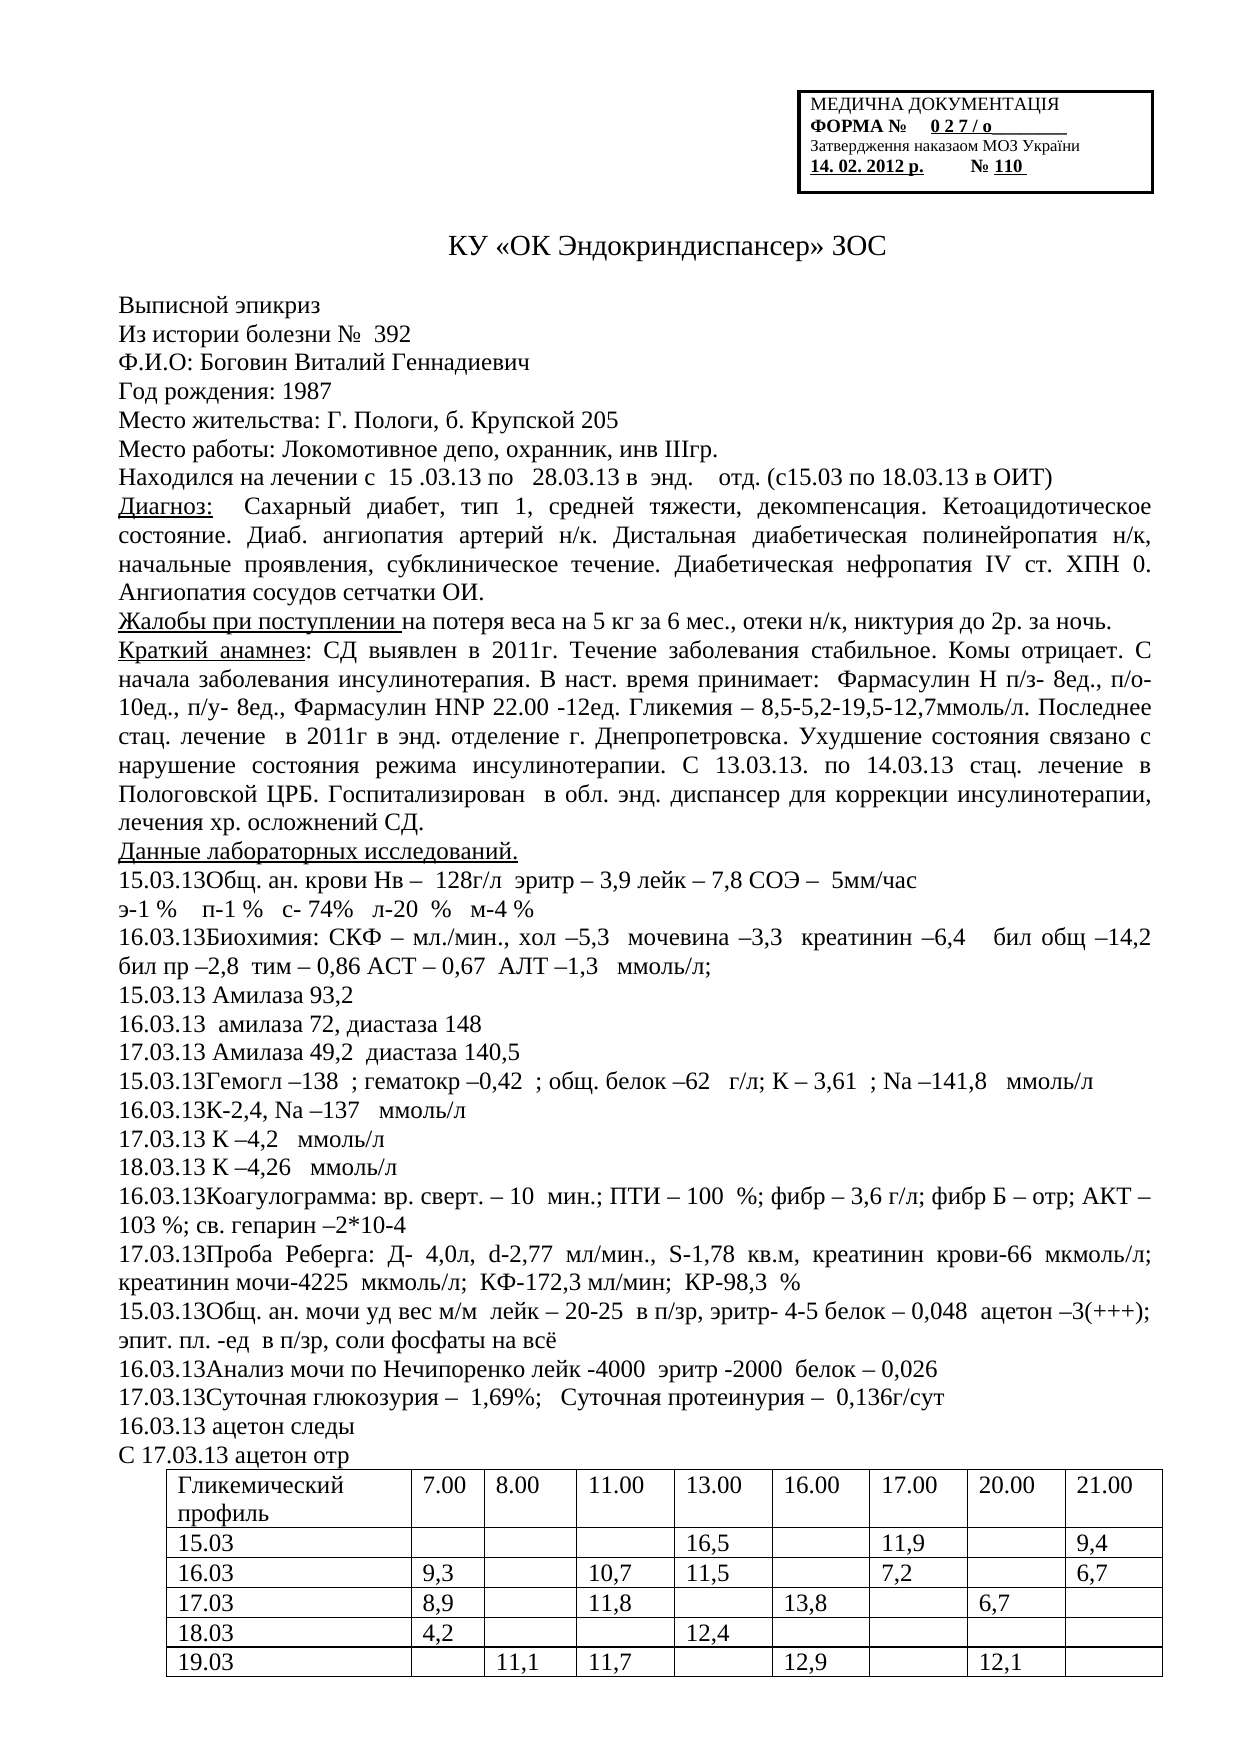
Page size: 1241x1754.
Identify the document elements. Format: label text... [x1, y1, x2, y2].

table_cell 11,9 [870, 1528, 967, 1557]
table_cell 17.03 [167, 1588, 411, 1617]
text 15.03.13Общ. ан. крови Нв – 128г/л эритр – 3,9 лейк – 7,8 СОЭ – 5мм/час [118, 865, 1152, 894]
table_cell 8,9 [412, 1588, 484, 1617]
table_cell [773, 1558, 869, 1587]
table_cell 12,9 [773, 1648, 869, 1676]
table_cell [870, 1618, 967, 1646]
text 17.03.13 К –4,2 ммоль/л [118, 1124, 1152, 1152]
table_cell 16.03 [167, 1558, 411, 1587]
subtitle С 17.03.13 ацетон отр [118, 1440, 1152, 1469]
text 17.03.13Проба Реберга: Д- 4,0л, d-2,77 мл/мин., S-1,78 кв.м, креатинин крови-66 мкмоль/л; креатинин мочи-4225 мкмоль/л; КФ-172,3 мл/мин; КР-98,3 % [118, 1239, 1152, 1296]
table_cell 11,5 [675, 1558, 772, 1587]
text Краткий анамнез: СД выявлен в 2011г. Течение заболевания стабильное. Комы отрицает. С начала заболевания инсулинотерапия. В наст. время принимает: Фармасулин Н п/з- 8ед., п/о- 10ед., п/у- 8ед., Фармасулин НNР 22.00 -12ед. Гликемия – 8,5-5,2-19,5-12,7ммоль/л. Последнее стац. лечение в 2011г в энд. отделение г. Днепропетровска. Ухудшение состояния связано с нарушение состояния режима инсулинотерапии. С 13.03.13. по 14.03.13 стац. лечение в Пологовской ЦРБ. Госпитализирован в обл. энд. диспансер для коррекции инсулинотерапии, лечения хр. осложнений СД. [118, 635, 1152, 836]
table_header 20.00 [968, 1470, 1065, 1527]
table_cell [485, 1588, 576, 1617]
table_cell 6,7 [968, 1588, 1065, 1617]
table_header МЕДИЧНА ДОКУМЕНТАЦІЯ ФОРМА № 0 2 7 / о________ Затвердження наказаом МОЗ України 14. 02. 2012 р. № 110 [801, 93, 1151, 191]
table_cell 4,2 [412, 1618, 484, 1646]
text Место жительства: Г. Пологи, б. Крупской 205 [118, 405, 1152, 434]
table_cell 10,7 [577, 1558, 674, 1587]
table_cell [485, 1618, 576, 1646]
table_cell 16,5 [675, 1528, 772, 1557]
text 18.03.13 К –4,26 ммоль/л [118, 1152, 1152, 1181]
table_cell [773, 1618, 869, 1646]
table_cell [773, 1528, 869, 1557]
table_cell 9,3 [412, 1558, 484, 1587]
subtitle 16.03.13 ацетон следы [118, 1411, 1152, 1440]
text Находился на лечении с 15 .03.13 по 28.03.13 в энд. отд. (с15.03 по 18.03.13 в ОИТ) [118, 462, 1152, 491]
table_cell [412, 1528, 484, 1557]
table_cell [1066, 1648, 1162, 1676]
subtitle Ф.И.О: Боговин Виталий Геннадиевич [118, 347, 1152, 376]
table_cell 11,8 [577, 1588, 674, 1617]
table_cell [675, 1588, 772, 1617]
subtitle Выписной эпикриз [118, 290, 1158, 319]
subtitle Из истории болезни № 392 [118, 319, 1152, 347]
table_cell 12,4 [675, 1618, 772, 1646]
text 16.03.13К-2,4, Nа –137 ммоль/л [118, 1095, 1152, 1124]
text 16.03.13Коагулограмма: вр. сверт. – 10 мин.; ПТИ – 100 %; фибр – 3,6 г/л; фибр Б – отр; АКТ –103 %; св. гепарин –2*10-4 [118, 1181, 1152, 1239]
table_cell [968, 1558, 1065, 1587]
subtitle 15.03.13Общ. ан. мочи уд вес м/м лейк – 20-25 в п/зр, эритр- 4-5 белок – 0,048 ацетон –3(+++); эпит. пл. -ед в п/зр, соли фосфаты на всё [118, 1296, 1152, 1354]
table_cell [485, 1558, 576, 1587]
table_cell 6,7 [1066, 1558, 1162, 1587]
table_cell [412, 1648, 484, 1676]
table_cell [675, 1648, 772, 1676]
text 15.03.13Гемогл –138 ; гематокр –0,42 ; общ. белок –62 г/л; К – 3,61 ; Nа –141,8 ммоль/л [118, 1066, 1152, 1095]
table_cell 11,1 [485, 1648, 576, 1676]
table_cell 11,7 [577, 1648, 674, 1676]
table_cell [870, 1648, 967, 1676]
text Данные лабораторных исследований. [118, 836, 1152, 865]
text 16.03.13Анализ мочи по Нечипоренко лейк -4000 эритр -2000 белок – 0,026 [118, 1354, 1152, 1382]
table_cell [968, 1528, 1065, 1557]
table_header 8.00 [485, 1470, 576, 1527]
table_cell [1066, 1588, 1162, 1617]
table_header 13.00 [675, 1470, 772, 1527]
text Диагноз: Сахарный диабет, тип 1, средней тяжести, декомпенсация. Кетоацидотическое состояние. Диаб. ангиопатия артерий н/к. Дистальная диабетическая полинейропатия н/к, начальные проявления, субклиническое течение. Диабетическая нефропатия IV ст. ХПН 0. Ангиопатия сосудов сетчатки ОИ. [118, 491, 1152, 606]
text 16.03.13 амилаза 72, диастаза 148 [118, 1009, 1152, 1037]
table_cell [485, 1528, 576, 1557]
text Место работы: Локомотивное депо, охранник, инв IIIгр. [118, 434, 1152, 462]
table_header 17.00 [870, 1470, 967, 1527]
table_cell 13,8 [773, 1588, 869, 1617]
table_header Гликемический профиль [167, 1470, 411, 1527]
table_cell 18.03 [167, 1618, 411, 1646]
table_cell 12,1 [968, 1648, 1065, 1676]
table_cell [577, 1618, 674, 1646]
text 16.03.13Биохимия: СКФ – мл./мин., хол –5,3 мочевина –3,3 креатинин –6,4 бил общ –14,2 бил пр –2,8 тим – 0,86 АСТ – 0,67 АЛТ –1,3 ммоль/л; [118, 922, 1152, 980]
text 17.03.13 Амилаза 49,2 диастаза 140,5 [118, 1037, 1152, 1066]
table_cell [968, 1618, 1065, 1646]
table_cell [577, 1528, 674, 1557]
table_cell 19.03 [167, 1648, 411, 1676]
table_header 11.00 [577, 1470, 674, 1527]
table_cell [870, 1588, 967, 1617]
text э-1 % п-1 % с- 74% л-20 % м-4 % [118, 894, 1152, 922]
table_header 16.00 [773, 1470, 869, 1527]
table_header 7.00 [412, 1470, 484, 1527]
table_cell 7,2 [870, 1558, 967, 1587]
table_cell 15.03 [167, 1528, 411, 1557]
table_cell 9,4 [1066, 1528, 1162, 1557]
table_header 21.00 [1066, 1470, 1162, 1527]
text Жалобы при поступлении на потеря веса на 5 кг за 6 мес., отеки н/к, никтурия до 2р. за ночь. [118, 606, 1152, 635]
text 15.03.13 Амилаза 93,2 [118, 980, 1152, 1009]
subtitle КУ «ОК Эндокриндиспансер» ЗОС [177, 228, 1158, 261]
table_cell [1066, 1618, 1162, 1646]
text Год рождения: 1987 [118, 376, 1152, 405]
text 17.03.13Суточная глюкозурия – 1,69%; Суточная протеинурия – 0,136г/сут [118, 1382, 1152, 1411]
